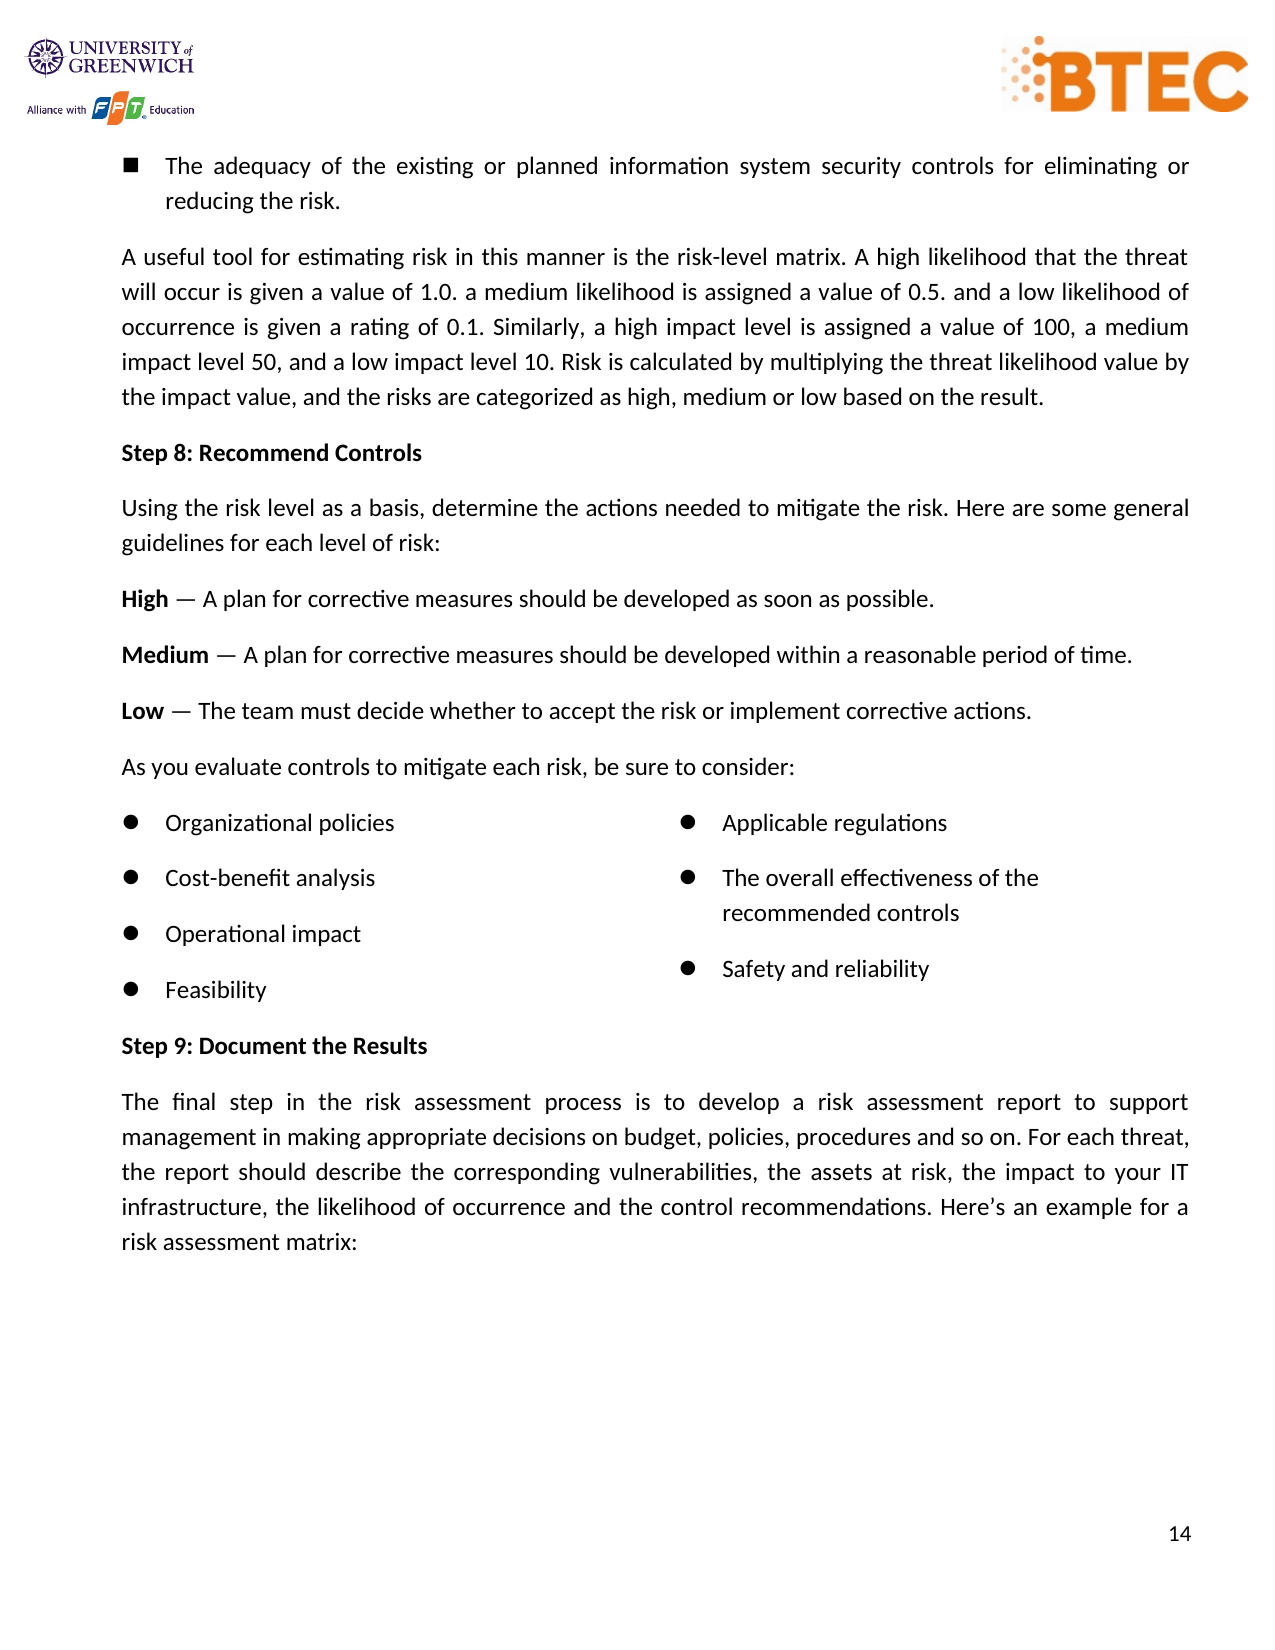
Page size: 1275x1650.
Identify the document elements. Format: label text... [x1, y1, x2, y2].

text A useful tool for estimating risk in this manner is the risk-level matrix. A high likelihood that the threat will occur is given a value of 1.0. a medium likelihood is assigned a value of 0.5. and a low likelihood of occurrence is given a rating of 0.1. Similarly, a high impact level is assigned a value of 100, a medium impact level 50, and a low impact level 10. Risk is calculated by multiplying the threat likelihood value by the impact value, and the risks are categorized as high, medium or low based on the result. [121, 241, 1191, 411]
text Step 9: Document the Results [121, 1030, 1191, 1061]
text The final step in the risk assessment process is to develop a risk assessment report to support management in making appropriate decisions on budget, policies, procedures and so on. For each threat, the report should describe the corresponding vulnerabilities, the assets at risk, the impact to your IT infrastructure, the likelihood of occurrence and the control recommendations. Here’s an example for a risk assessment matrix: [121, 1086, 1191, 1256]
list The adequacy of the existing or planned information system security controls for eliminating or reducing the risk. [121, 150, 1191, 216]
text Using the risk level as a basis, determine the actions needed to mitigate the risk. Here are some general guidelines for each level of risk: [121, 492, 1191, 558]
list Operational impact [121, 918, 634, 949]
list The overall effectiveness of the recommended controls [678, 862, 1191, 928]
list Organizational policies [121, 807, 634, 837]
text Medium — A plan for corrective measures should be developed within a reasonable period of time. [121, 639, 1191, 670]
list Applicable regulations [678, 807, 1191, 837]
text As you evaluate controls to mitigate each risk, be sure to consider: [121, 751, 1191, 781]
list Feasibility [121, 974, 634, 1005]
picture [13, 25, 207, 136]
list Safety and reliability [678, 953, 1191, 984]
text Low — The team must decide whether to accept the risk or implement corrective actions. [121, 695, 1191, 726]
picture [1001, 36, 1249, 112]
text High — A plan for corrective measures should be developed as soon as possible. [121, 583, 1191, 614]
list Cost-benefit analysis [121, 862, 634, 893]
text Step 8: Recommend Controls [121, 437, 1191, 467]
